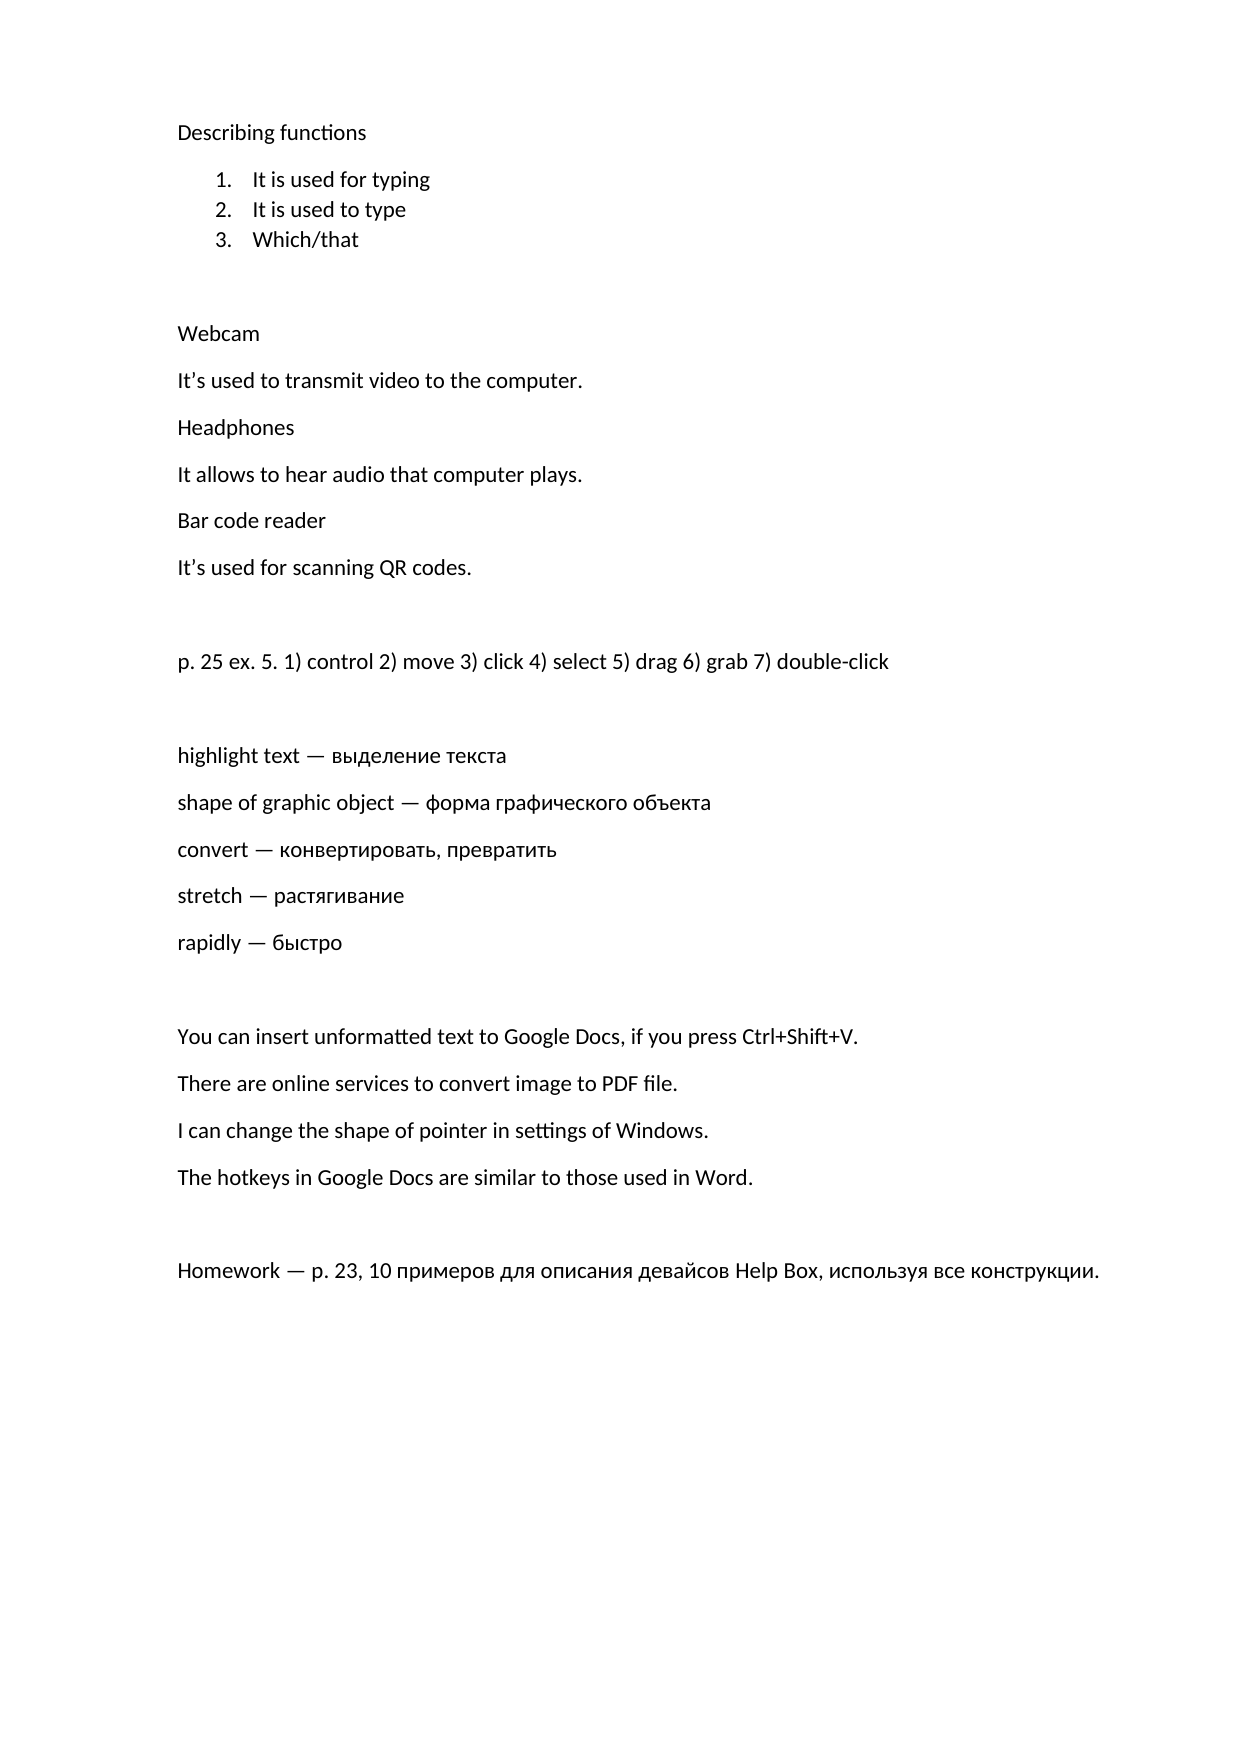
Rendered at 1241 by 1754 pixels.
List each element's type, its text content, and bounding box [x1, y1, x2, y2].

text Homework — p. 23, 10 примеров для описания девайсов Help Box, используя все конструкции. [177, 1257, 1152, 1285]
text shape of graphic object — форма графического объекта [177, 788, 1152, 816]
list Which/that [215, 225, 1152, 253]
text stretch — растягивание [177, 882, 1152, 910]
text There are online services to convert image to PDF file. [177, 1069, 1152, 1097]
text Webcam [177, 319, 1152, 347]
text Describing functions [177, 118, 1152, 146]
text highlight text — выделение текста [177, 741, 1152, 769]
text convert — конвертировать, превратить [177, 835, 1152, 863]
text You can insert unformatted text to Google Docs, if you press Ctrl+Shift+V. [177, 1022, 1152, 1050]
text It’s used for scanning QR codes. [177, 553, 1152, 582]
text I can change the shape of pointer in settings of Windows. [177, 1116, 1152, 1144]
list It is used to type [215, 195, 1152, 223]
text rapidly — быстро [177, 928, 1152, 957]
list It is used for typing [215, 165, 1152, 193]
text p. 25 ex. 5. 1) control 2) move 3) click 4) select 5) drag 6) grab 7) double-click [177, 647, 1152, 675]
text Headphones [177, 413, 1152, 441]
text It’s used to transmit video to the computer. [177, 366, 1152, 394]
text The hotkeys in Google Docs are similar to those used in Word. [177, 1163, 1152, 1191]
text It allows to hear audio that computer plays. [177, 460, 1152, 488]
text Bar code reader [177, 507, 1152, 535]
